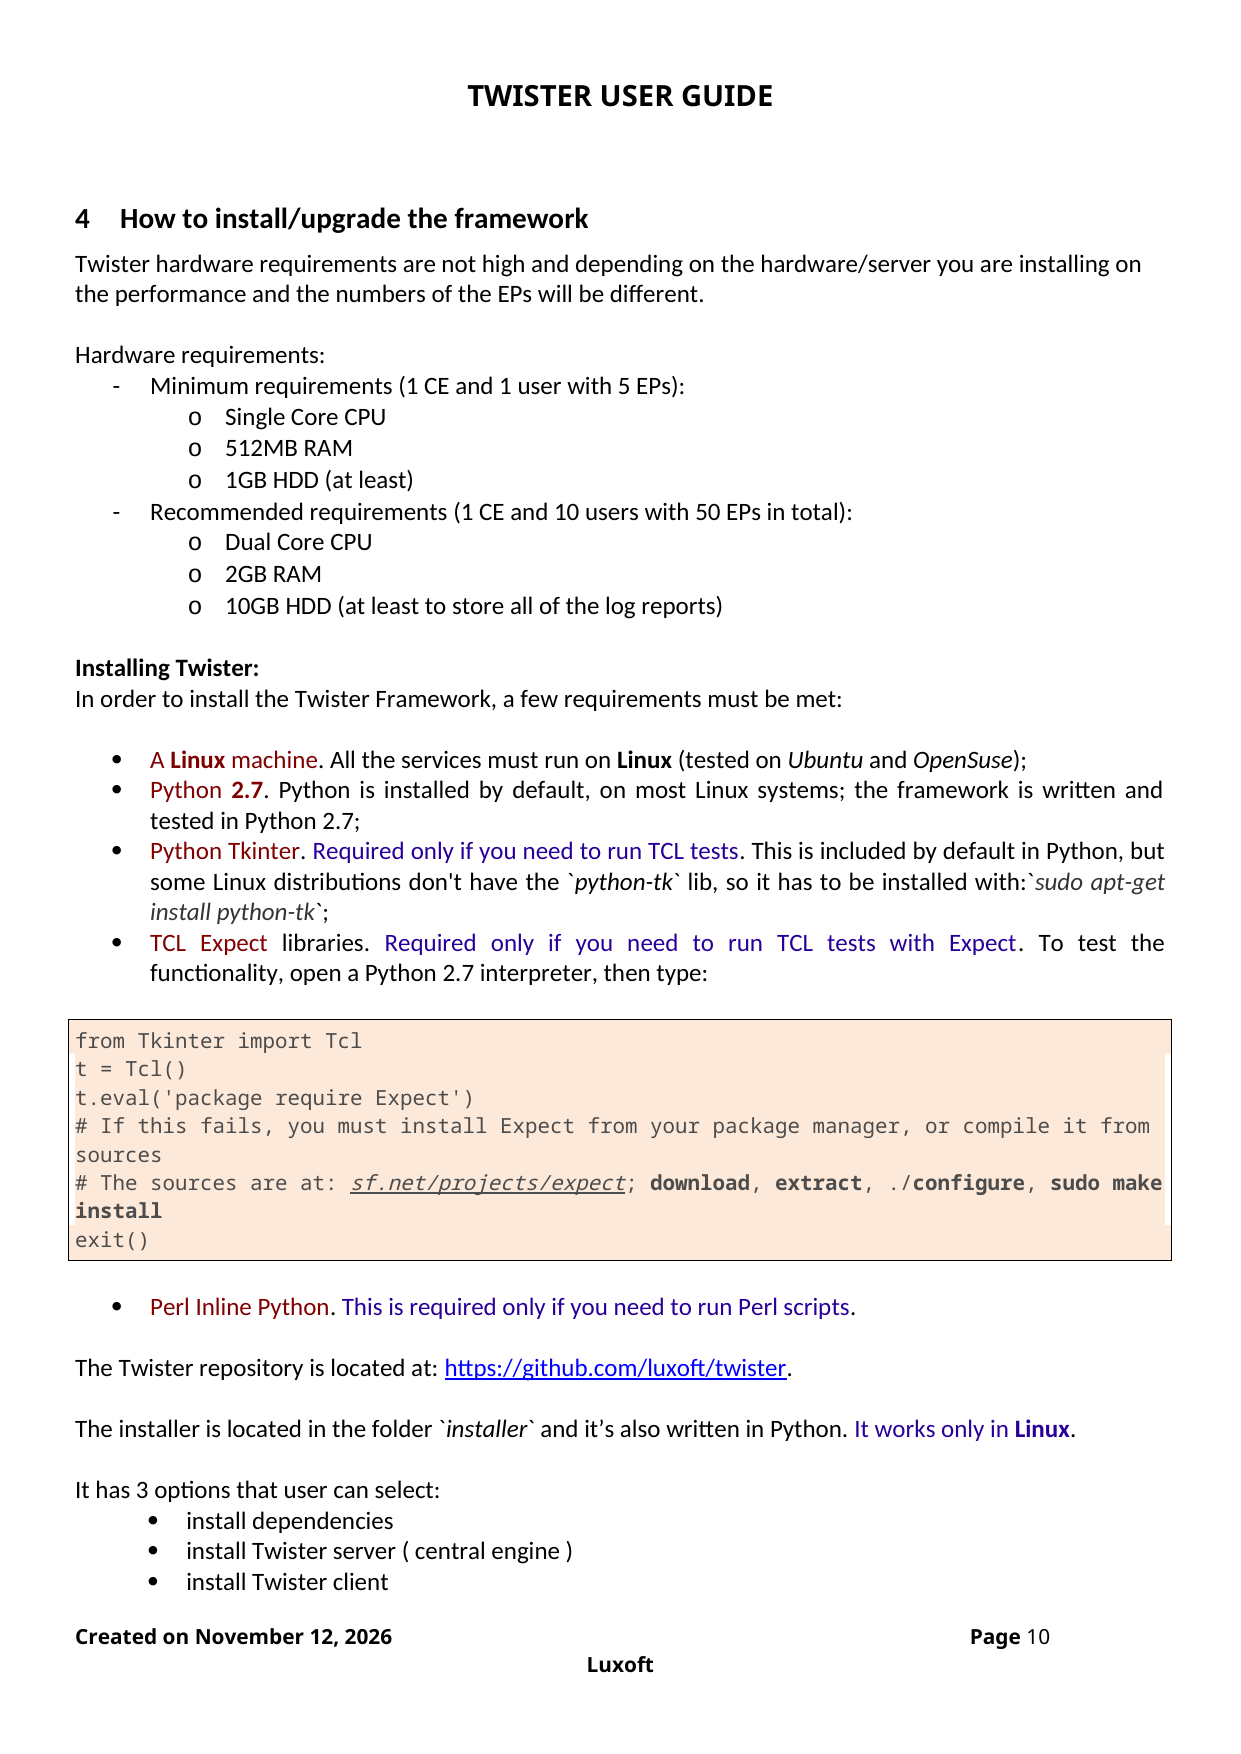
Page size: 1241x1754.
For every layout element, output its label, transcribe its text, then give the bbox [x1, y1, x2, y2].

text exit() [69, 1218, 1171, 1260]
list Recommended requirements (1 CE and 10 users with 50 EPs in total): [112, 496, 1165, 527]
list Minimum requirements (1 CE and 1 user with 5 EPs): [112, 370, 1165, 401]
text In order to install the Twister Framework, a few requirements must be met: [75, 683, 1165, 713]
list install Twister server ( central engine ) [148, 1535, 1165, 1566]
text The installer is located in the folder `installer` and it’s also written in Python. It works only in Linux. [75, 1413, 1165, 1444]
text t.eval('package require Expect') [75, 1083, 1165, 1111]
text t = Tcl() [75, 1054, 1165, 1083]
list 2GB RAM [187, 558, 1165, 590]
list 512MB RAM [187, 432, 1165, 464]
list Single Core CPU [187, 401, 1165, 432]
text Twister hardware requirements are not high and depending on the hardware/server you are installing on the performance and the numbers of the EPs will be different. [75, 248, 1165, 309]
text # The sources are at: sf.net/projects/expect; download, extract, ./configure, sudo make install [75, 1168, 1165, 1218]
text The Twister repository is located at: https://github.com/luxoft/twister. [75, 1352, 1165, 1383]
list install Twister client [148, 1566, 1165, 1596]
list Dual Core CPU [187, 527, 1165, 558]
text from Tkinter import Tcl [69, 1020, 1171, 1054]
text # If this fails, you must install Expect from your package manager, or compile it from sources [75, 1111, 1165, 1168]
text Installing Twister: [75, 652, 1165, 683]
list TCL Expect libraries. Required only if you need to run TCL tests with Expect. To test the functionality, open a Python 2.7 interpreter, then type: [112, 927, 1165, 988]
list 10GB HDD (at least to store all of the log reports) [187, 590, 1165, 622]
list Perl Inline Python. This is required only if you need to run Perl scripts. [112, 1291, 1165, 1322]
text It has 3 options that user can select: [75, 1474, 1165, 1505]
list 1GB HDD (at least) [187, 464, 1165, 496]
text Hardware requirements: [75, 340, 1165, 370]
list install dependencies [148, 1505, 1165, 1535]
list A Linux machine. All the services must run on Linux (tested on Ubuntu and OpenSuse); [112, 744, 1165, 774]
subtitle How to install/upgrade the framework [75, 200, 1165, 236]
list Python 2.7. Python is installed by default, on most Linux systems; the framework is written and tested in Python 2.7; [112, 774, 1165, 836]
list Python Tkinter. Required only if you need to run TCL tests. This is included by default in Python, but some Linux distributions don't have the `python-tk` lib, so it has to be installed with:`sudo apt-get install python-tk`; [112, 836, 1165, 927]
